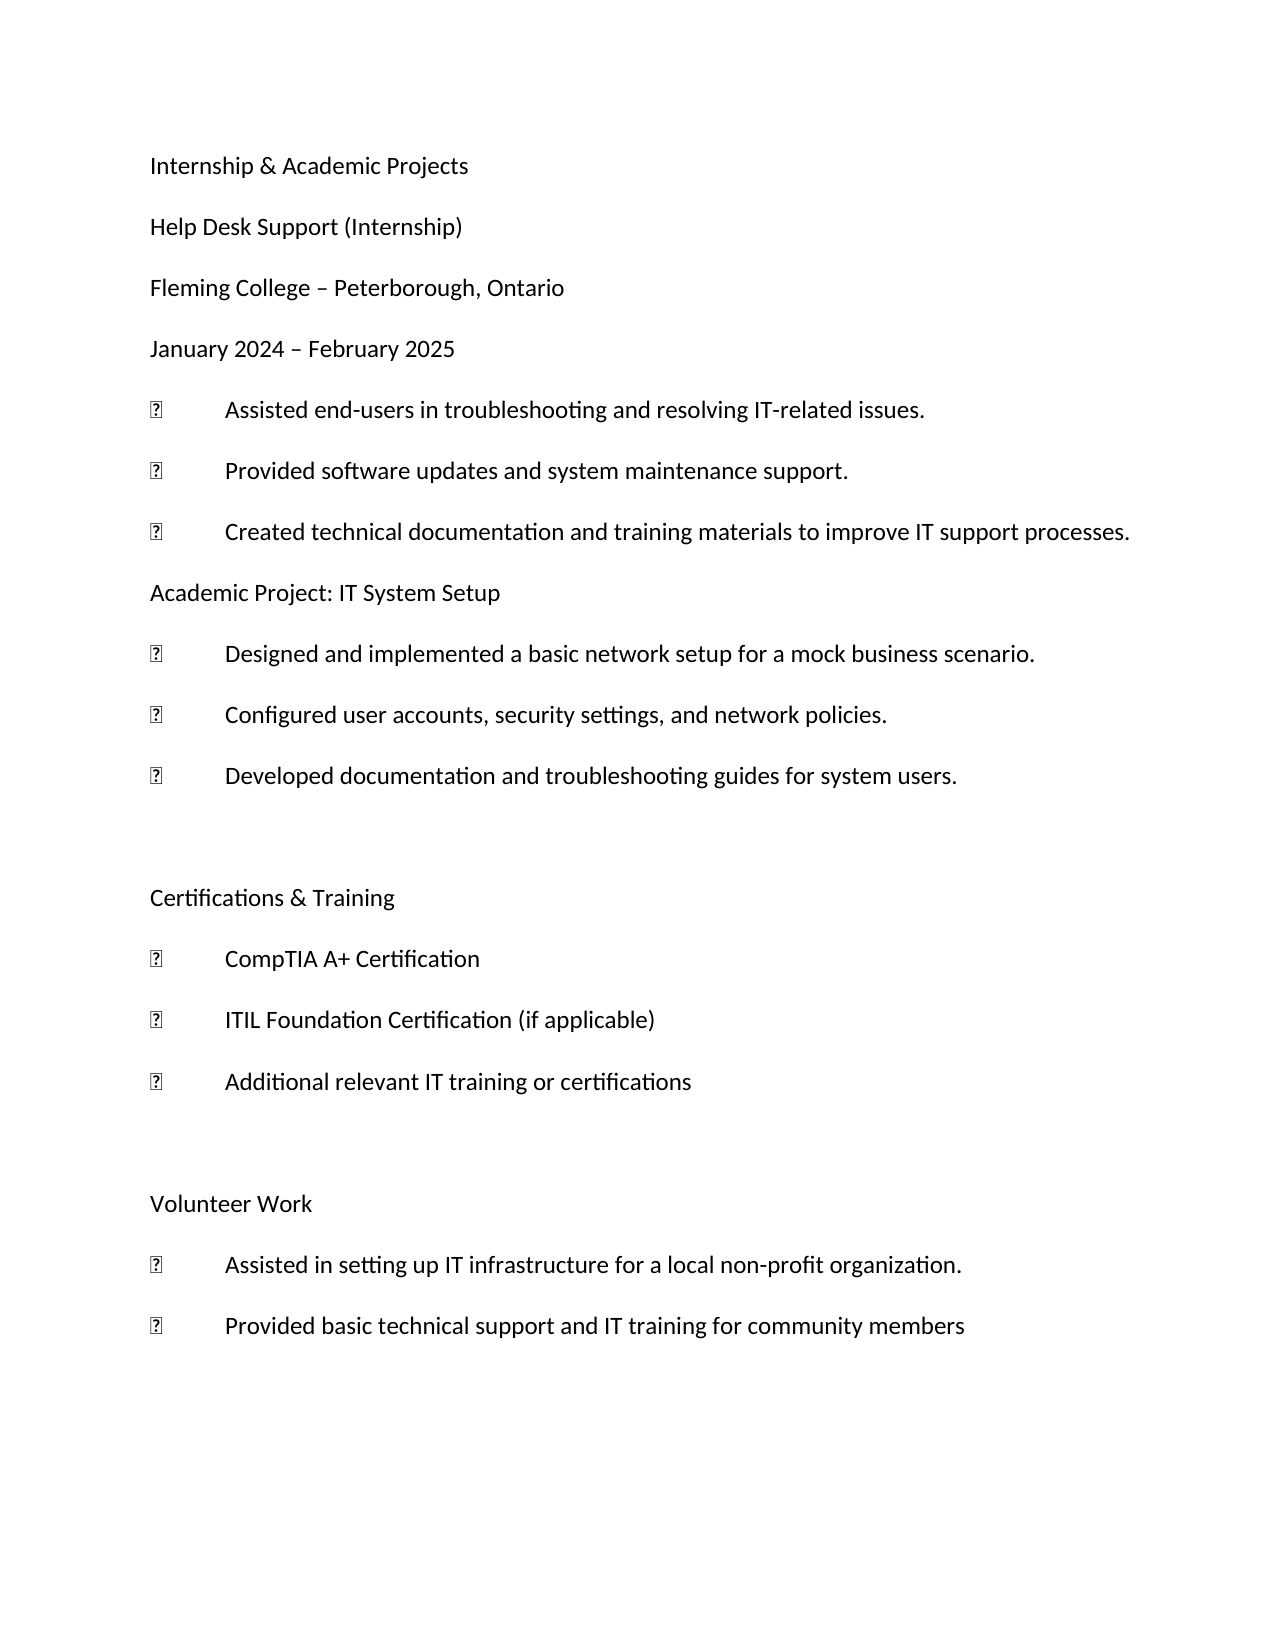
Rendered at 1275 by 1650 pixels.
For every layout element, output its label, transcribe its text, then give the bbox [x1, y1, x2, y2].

text  Additional relevant IT training or certifications [150, 1066, 1137, 1096]
text Fleming College – Peterborough, Ontario [150, 272, 1137, 303]
text  Assisted end-users in troubleshooting and resolving IT-related issues. [150, 394, 1137, 425]
text  Created technical documentation and training materials to improve IT support processes. [150, 516, 1137, 547]
text Academic Project: IT System Setup [150, 577, 1137, 608]
text  Designed and implemented a basic network setup for a mock business scenario. [150, 638, 1137, 669]
text January 2024 – February 2025 [150, 333, 1137, 364]
text Volunteer Work [150, 1188, 1137, 1218]
text  Assisted in setting up IT infrastructure for a local non-profit organization. [150, 1249, 1137, 1279]
text  Provided software updates and system maintenance support. [150, 455, 1137, 486]
text Certifications & Training [150, 882, 1137, 913]
text  Configured user accounts, security settings, and network policies. [150, 699, 1137, 730]
text  Provided basic technical support and IT training for community members [150, 1310, 1137, 1340]
text Internship & Academic Projects [150, 150, 1137, 181]
text  ITIL Foundation Certification (if applicable) [150, 1004, 1137, 1035]
text  CompTIA A+ Certification [150, 943, 1137, 974]
text Help Desk Support (Internship) [150, 211, 1137, 242]
text  Developed documentation and troubleshooting guides for system users. [150, 760, 1137, 791]
